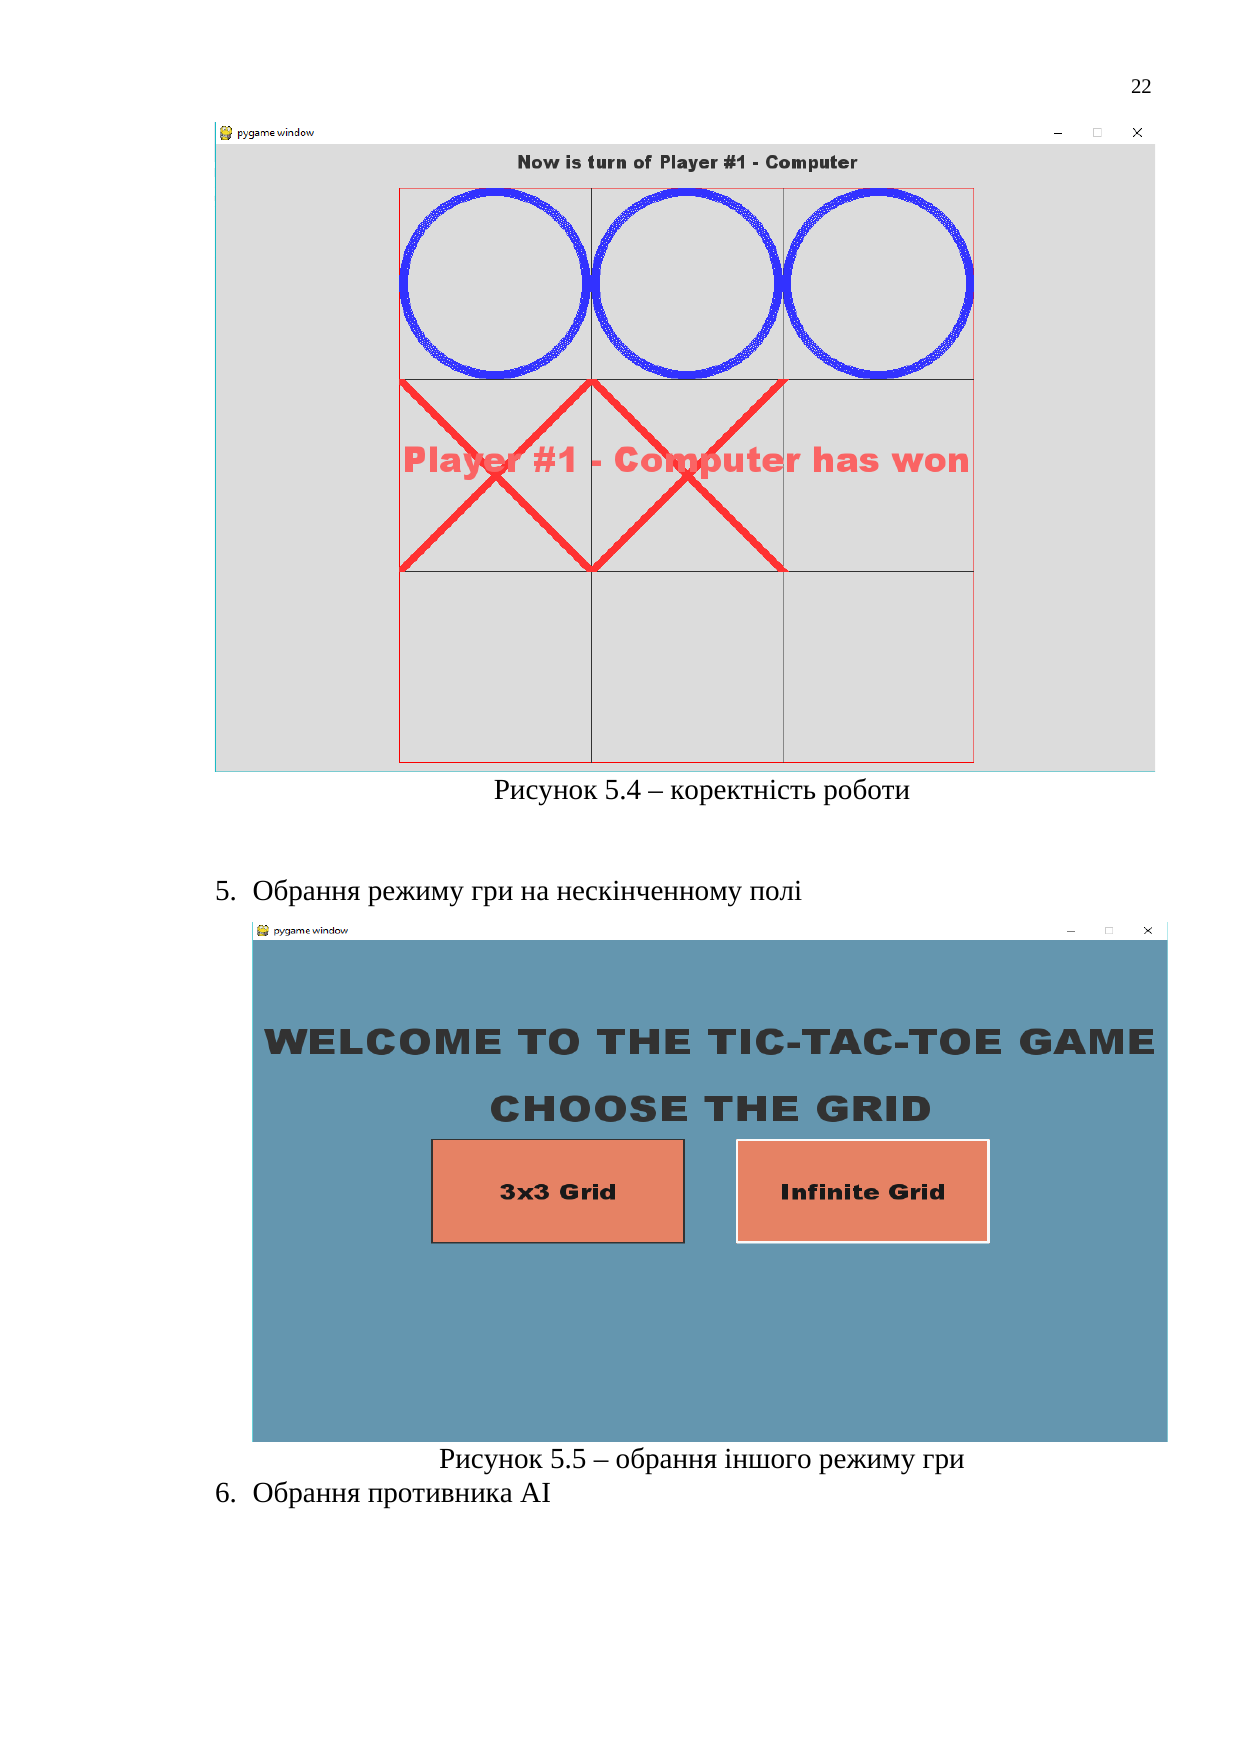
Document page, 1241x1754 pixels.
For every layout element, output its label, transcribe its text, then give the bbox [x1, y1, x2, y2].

list Обрання противника AI [215, 1475, 1152, 1508]
picture [214, 122, 1156, 772]
text Рисунок 5.5 – обрання іншого режиму гри [252, 1442, 1152, 1475]
picture [252, 922, 1168, 1442]
list Обрання режиму гри на нескінченному полі [215, 873, 1152, 906]
text Рисунок 5.4 – коректність роботи [252, 772, 1152, 806]
